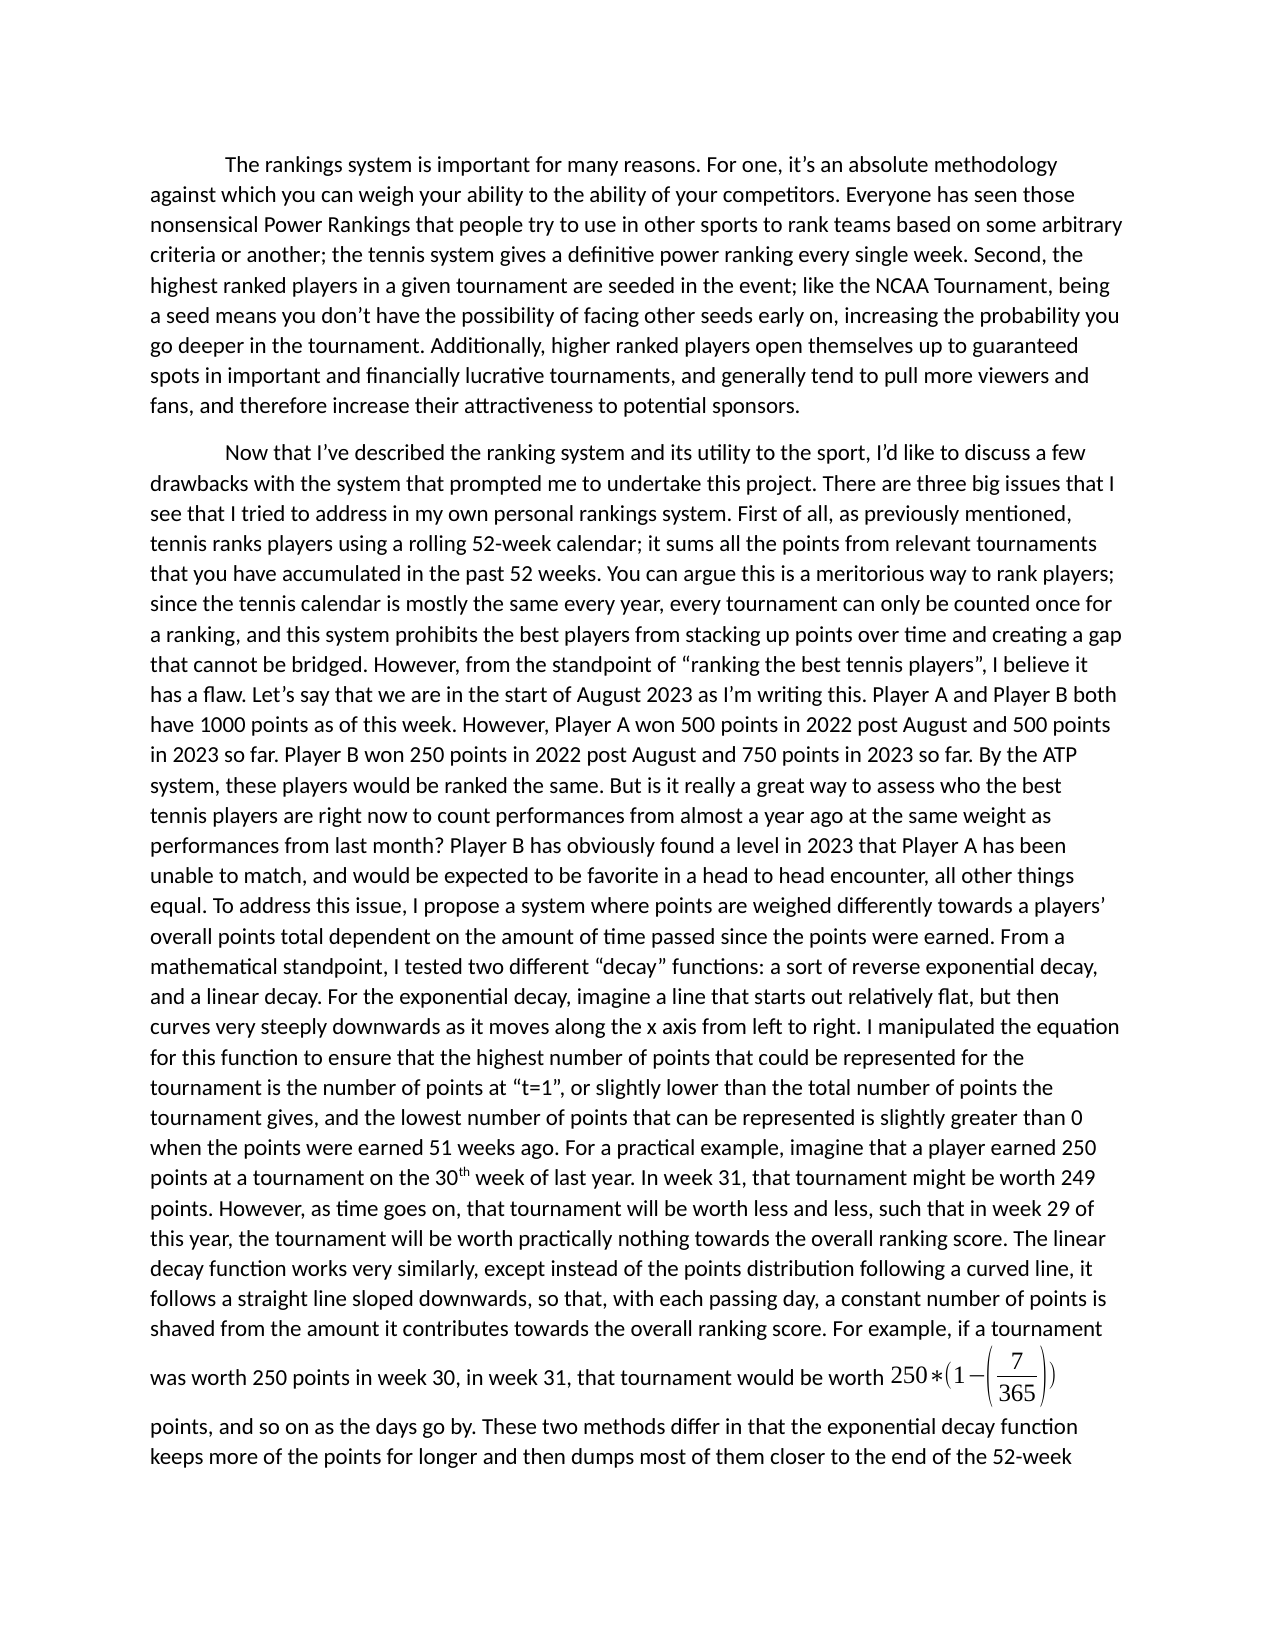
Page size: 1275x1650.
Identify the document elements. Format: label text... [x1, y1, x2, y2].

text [150, 438, 1125, 1470]
text The rankings system is important for many reasons. For one, it’s an absolute methodology against which you can weigh your ability to the ability of your competitors. Everyone has seen those nonsensical Power Rankings that people try to use in other sports to rank teams based on some arbitrary criteria or another; the tennis system gives a definitive power ranking every single week. Second, the highest ranked players in a given tournament are seeded in the event; like the NCAA Tournament, being a seed means you don’t have the possibility of facing other seeds early on, increasing the probability you go deeper in the tournament. Additionally, higher ranked players open themselves up to guaranteed spots in important and financially lucrative tournaments, and generally tend to pull more viewers and fans, and therefore increase their attractiveness to potential sponsors. [150, 150, 1125, 420]
